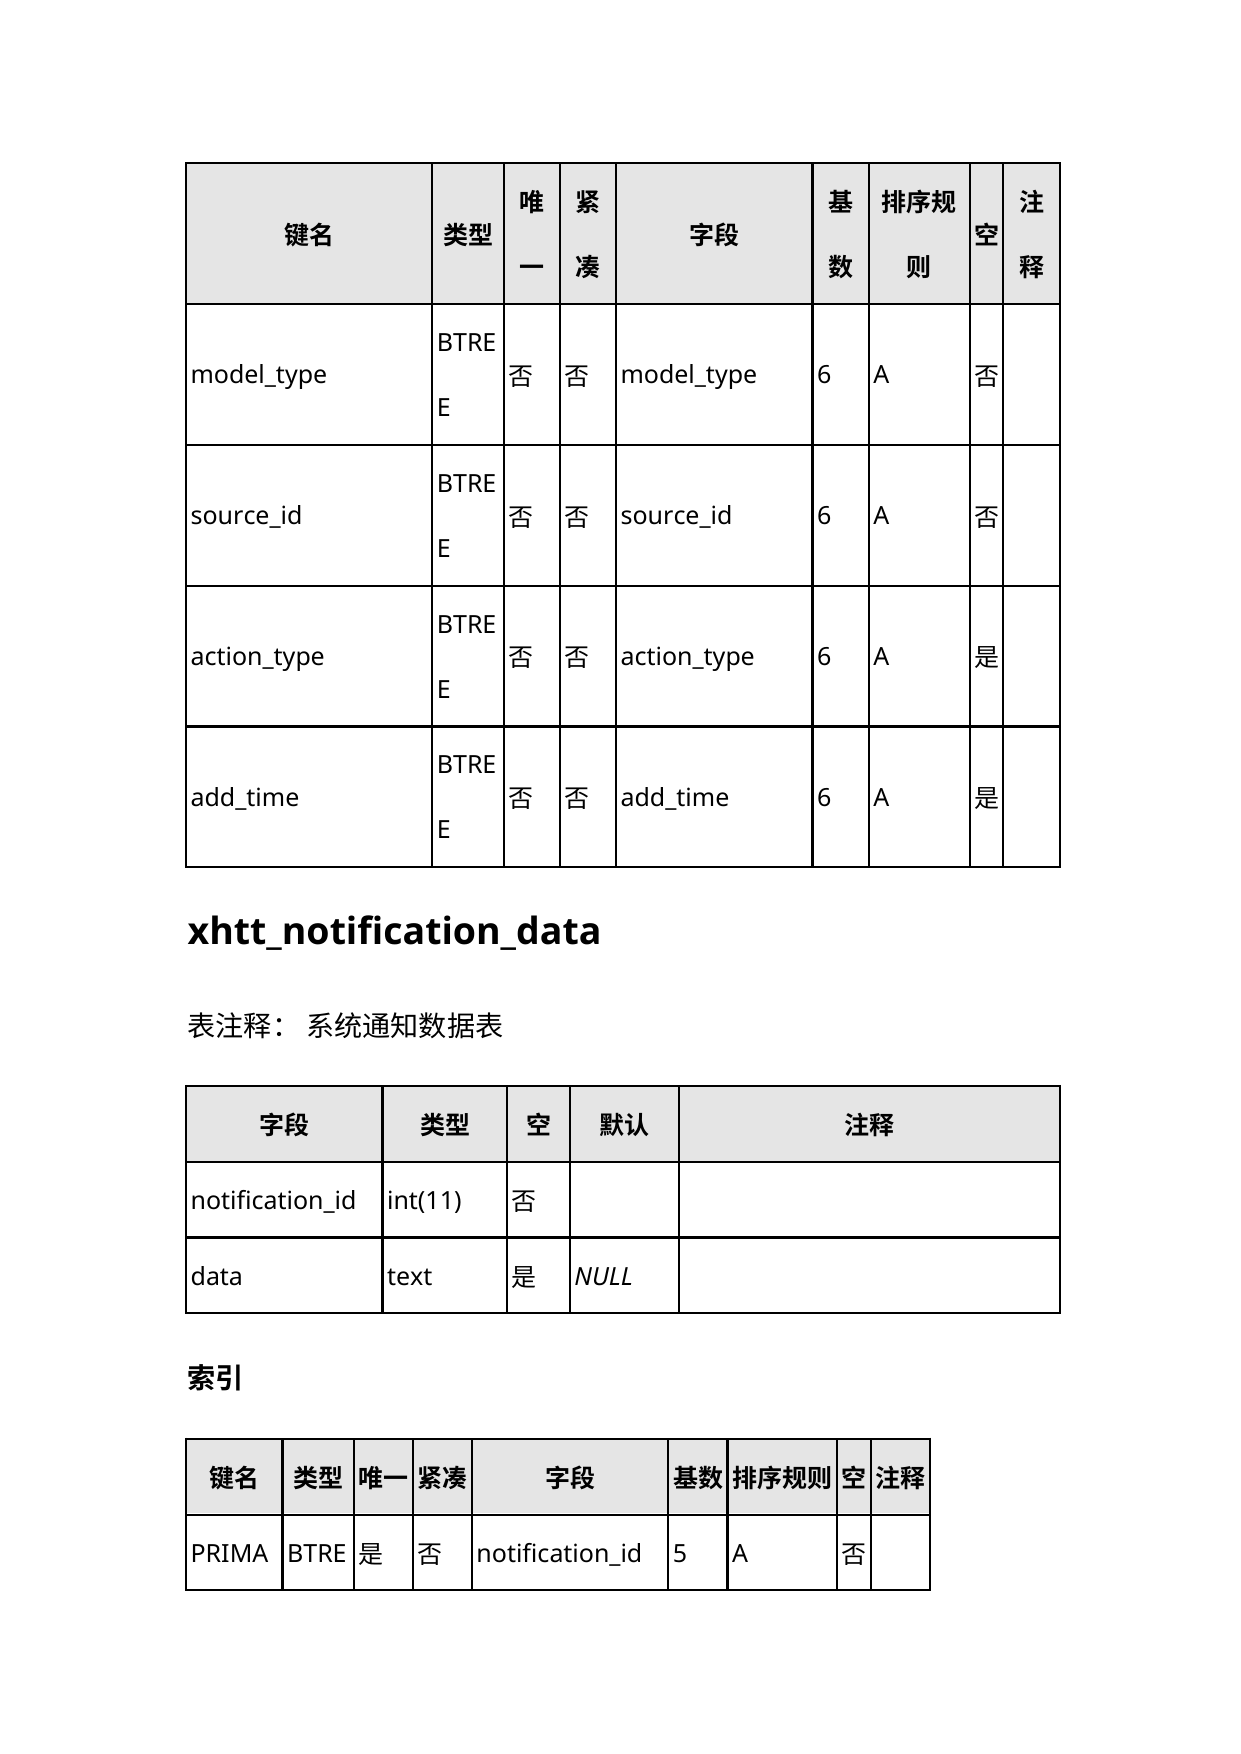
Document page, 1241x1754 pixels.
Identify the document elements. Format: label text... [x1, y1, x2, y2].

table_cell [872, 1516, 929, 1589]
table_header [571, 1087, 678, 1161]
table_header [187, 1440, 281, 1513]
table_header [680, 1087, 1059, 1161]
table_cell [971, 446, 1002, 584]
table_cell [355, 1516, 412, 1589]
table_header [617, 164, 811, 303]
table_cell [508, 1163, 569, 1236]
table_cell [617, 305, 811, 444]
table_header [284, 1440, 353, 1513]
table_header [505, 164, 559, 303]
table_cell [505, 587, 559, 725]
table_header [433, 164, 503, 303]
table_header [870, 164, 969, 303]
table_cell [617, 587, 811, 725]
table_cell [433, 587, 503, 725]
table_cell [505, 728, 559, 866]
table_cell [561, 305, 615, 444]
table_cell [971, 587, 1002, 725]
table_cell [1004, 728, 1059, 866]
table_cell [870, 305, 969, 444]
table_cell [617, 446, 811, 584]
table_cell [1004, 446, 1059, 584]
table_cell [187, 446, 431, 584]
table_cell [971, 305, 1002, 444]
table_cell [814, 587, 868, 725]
text 表注释： 系统通知数据表 [187, 992, 1053, 1057]
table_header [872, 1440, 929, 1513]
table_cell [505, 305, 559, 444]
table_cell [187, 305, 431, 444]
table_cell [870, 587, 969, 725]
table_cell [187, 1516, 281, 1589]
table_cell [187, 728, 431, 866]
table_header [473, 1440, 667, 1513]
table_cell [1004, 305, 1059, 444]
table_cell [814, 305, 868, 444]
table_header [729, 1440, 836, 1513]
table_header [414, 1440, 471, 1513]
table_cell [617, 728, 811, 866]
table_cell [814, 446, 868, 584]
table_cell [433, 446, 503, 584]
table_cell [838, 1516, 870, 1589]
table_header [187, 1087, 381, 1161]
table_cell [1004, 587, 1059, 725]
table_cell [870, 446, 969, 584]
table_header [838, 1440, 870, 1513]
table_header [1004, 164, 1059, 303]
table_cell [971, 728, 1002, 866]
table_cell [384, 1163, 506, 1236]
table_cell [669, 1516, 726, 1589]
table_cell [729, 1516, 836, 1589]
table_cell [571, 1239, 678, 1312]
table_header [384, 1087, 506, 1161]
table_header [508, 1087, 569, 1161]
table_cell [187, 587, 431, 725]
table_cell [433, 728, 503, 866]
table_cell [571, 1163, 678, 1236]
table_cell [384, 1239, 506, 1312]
subtitle 索引 [187, 1343, 1053, 1408]
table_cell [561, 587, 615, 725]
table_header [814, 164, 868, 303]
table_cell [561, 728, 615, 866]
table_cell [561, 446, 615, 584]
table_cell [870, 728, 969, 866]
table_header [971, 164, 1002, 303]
subtitle xhtt_notification_data [187, 897, 1053, 962]
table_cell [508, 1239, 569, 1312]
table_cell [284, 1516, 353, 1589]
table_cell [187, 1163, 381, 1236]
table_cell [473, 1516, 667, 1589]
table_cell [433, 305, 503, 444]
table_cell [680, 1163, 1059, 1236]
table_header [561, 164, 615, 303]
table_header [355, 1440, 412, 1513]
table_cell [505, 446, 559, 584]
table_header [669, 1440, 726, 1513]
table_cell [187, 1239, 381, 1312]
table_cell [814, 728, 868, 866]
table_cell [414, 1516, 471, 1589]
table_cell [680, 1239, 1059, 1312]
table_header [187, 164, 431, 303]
